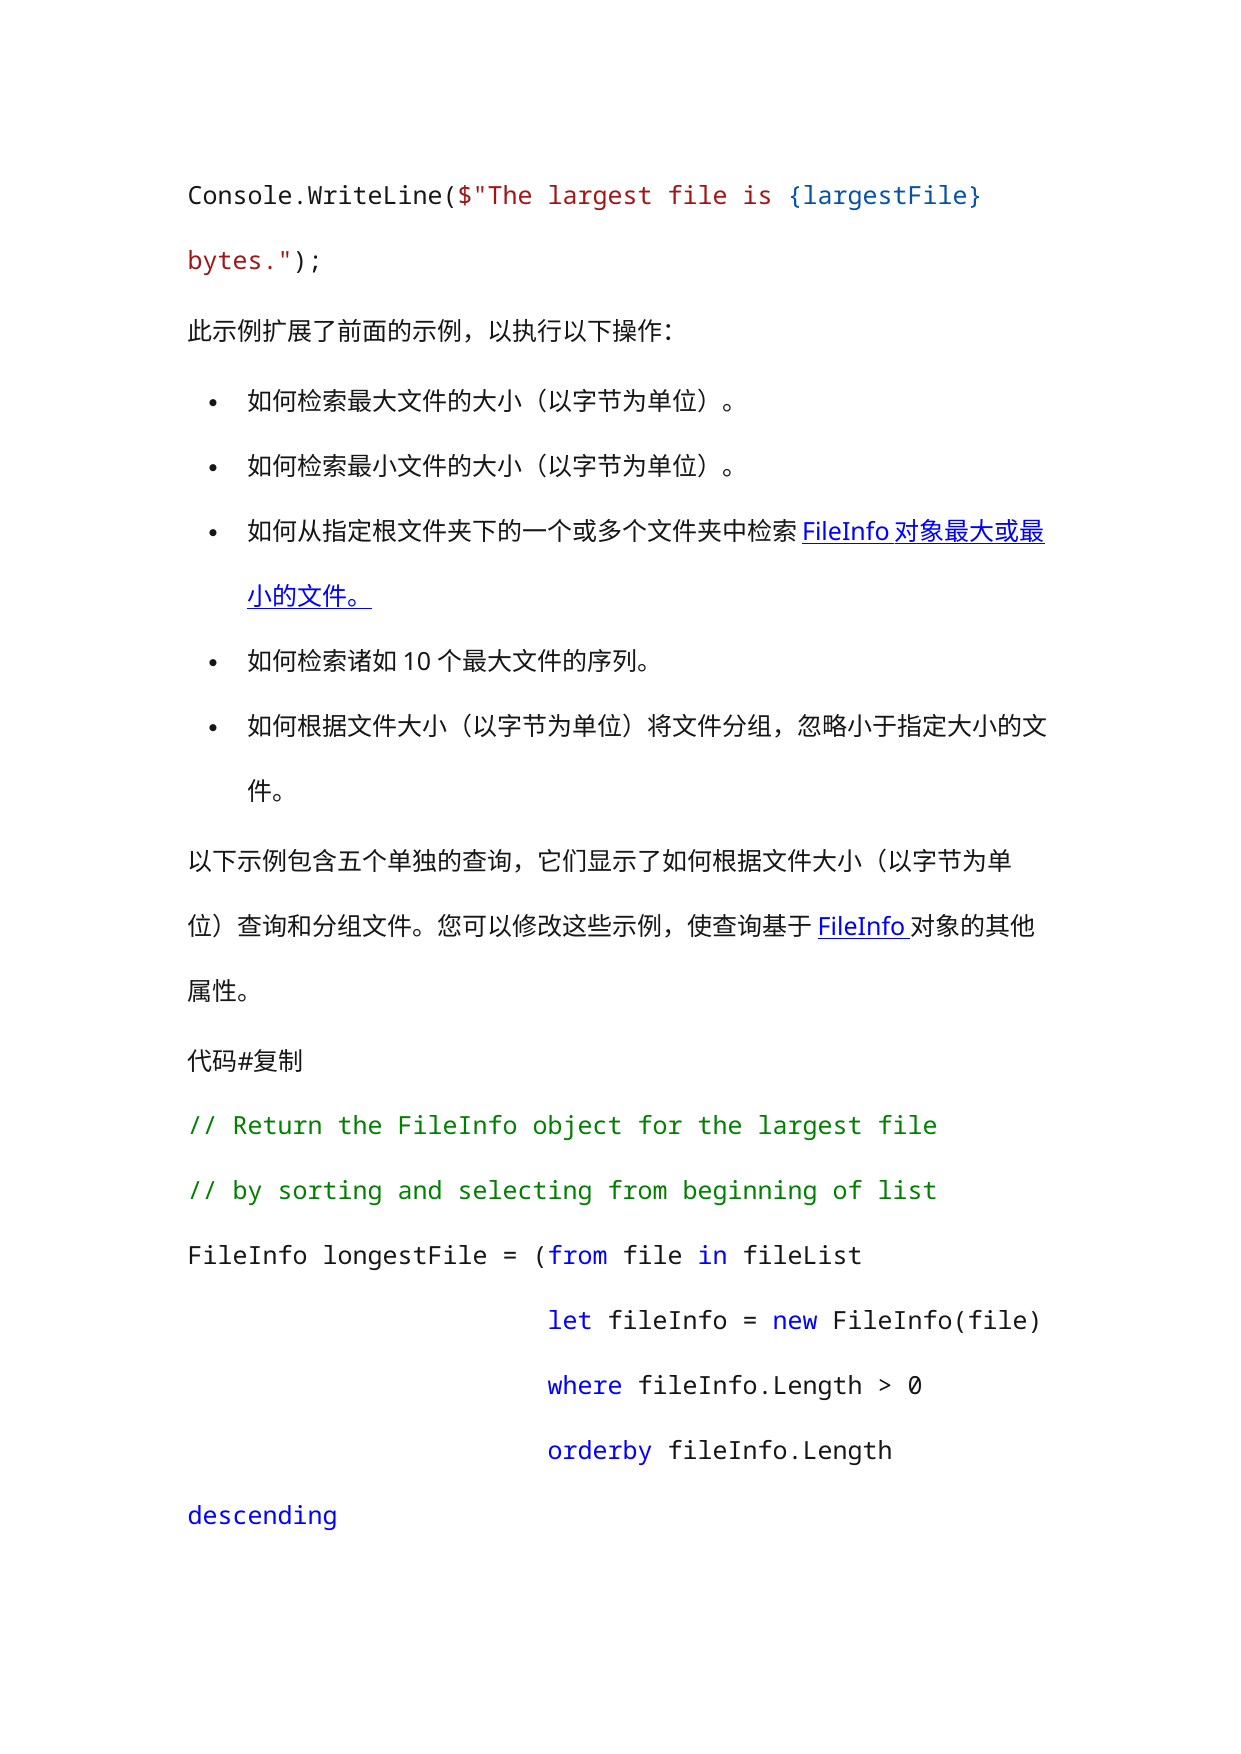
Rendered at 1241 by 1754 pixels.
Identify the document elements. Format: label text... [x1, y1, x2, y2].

text // Return the FileInfo object for the largest file [187, 1092, 1053, 1157]
text where fileInfo.Length > 0 [187, 1352, 1053, 1417]
text FileInfo longestFile = (from file in fileList [187, 1222, 1053, 1287]
text // by sorting and selecting from beginning of list [187, 1157, 1053, 1222]
text 此示例扩展了前面的示例，以执行以下操作： [187, 297, 1053, 362]
list 如何检索最小文件的大小（以字节为单位）。 [209, 432, 1053, 497]
list 如何从指定根文件夹下的一个或多个文件夹中检索FileInfo对象最大或最小的文件。 [209, 497, 1053, 627]
list 如何检索诸如 10 个最大文件的序列。 [209, 627, 1053, 692]
list 如何根据文件大小（以字节为单位）将文件分组，忽略小于指定大小的文件。 [209, 692, 1053, 822]
text let fileInfo = new FileInfo(file) [187, 1287, 1053, 1352]
text 代码#复制 [187, 1027, 1053, 1092]
text orderby fileInfo.Length descending [187, 1417, 1053, 1547]
text 以下示例包含五个单独的查询，它们显示了如何根据文件大小（以字节为单位）查询和分组文件。您可以修改这些示例，使查询基于FileInfo对象的其他属性。 [187, 827, 1053, 1022]
text Console.WriteLine($"The largest file is {largestFile} bytes."); [187, 162, 1053, 292]
list 如何检索最大文件的大小（以字节为单位）。 [209, 367, 1053, 432]
